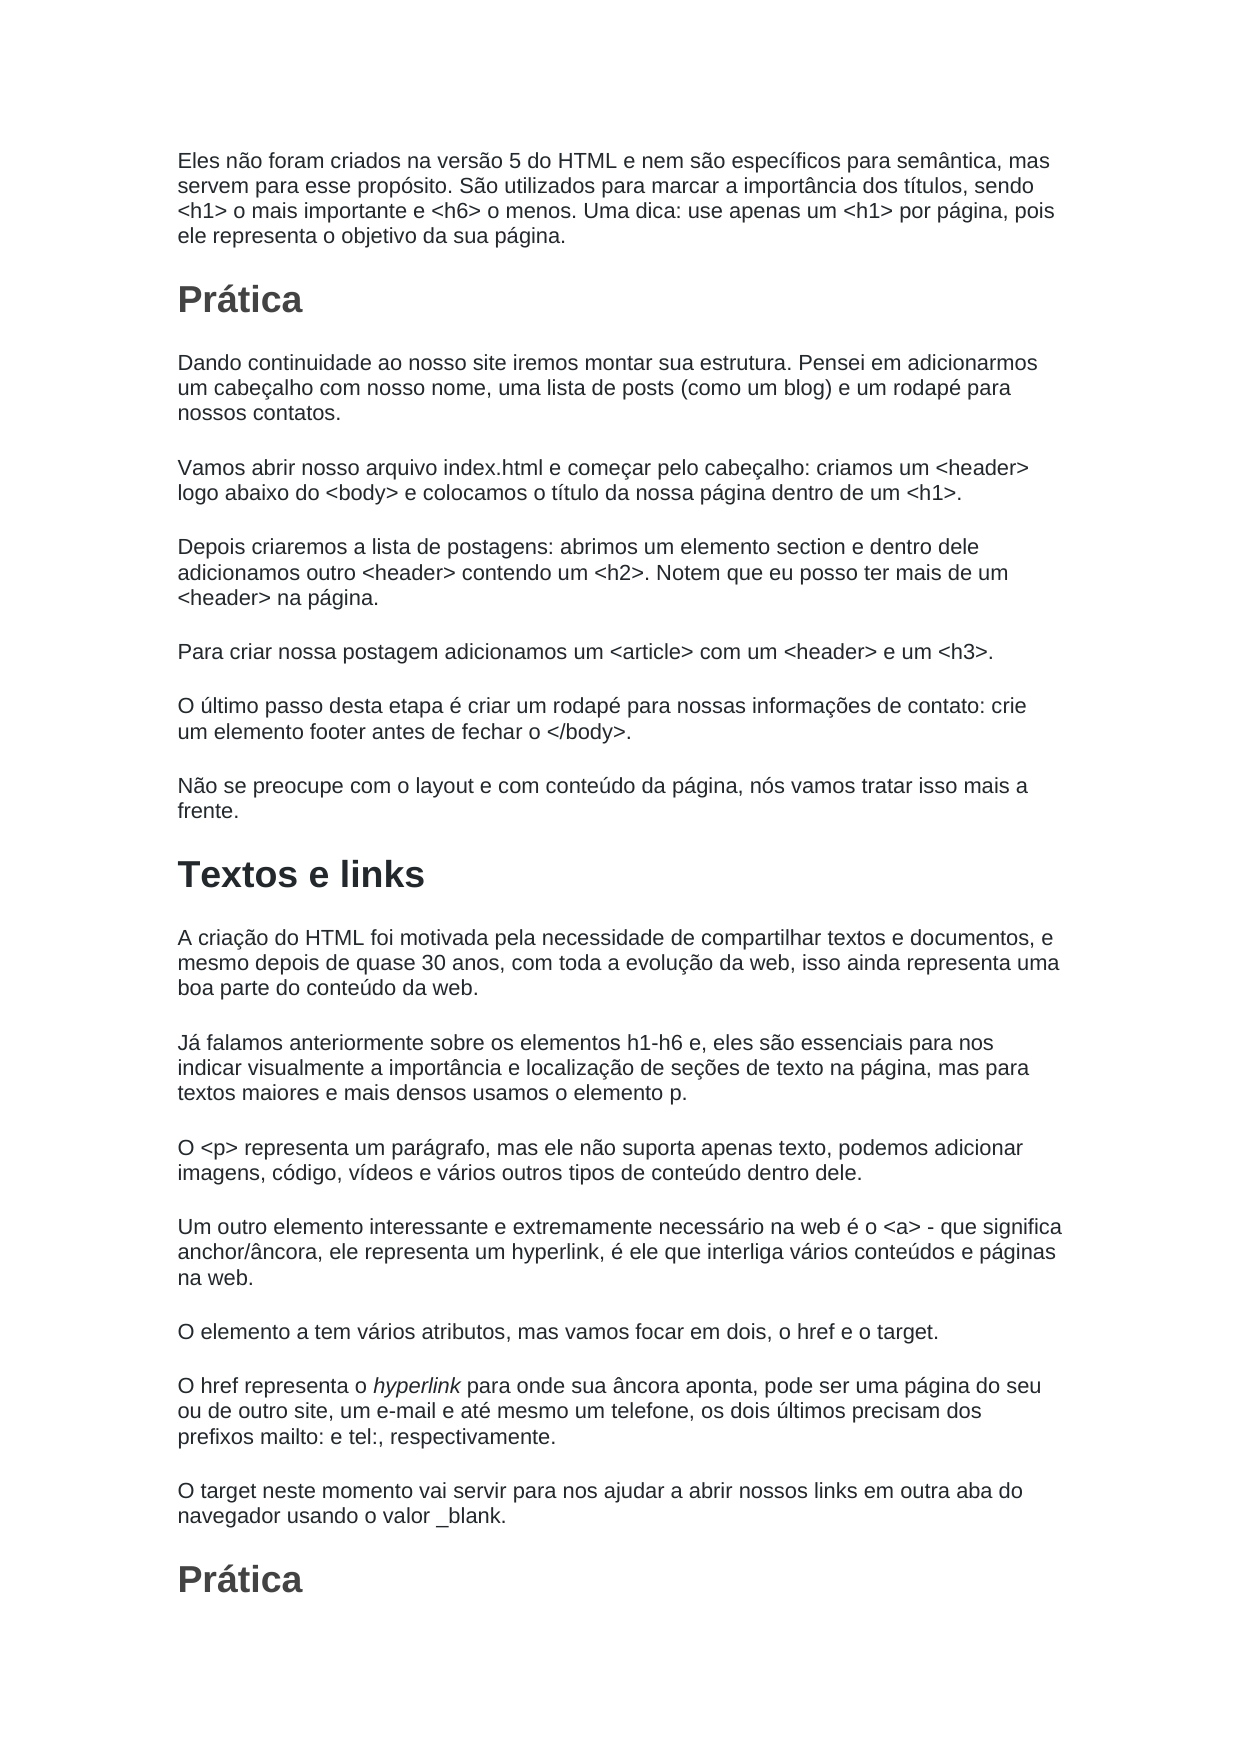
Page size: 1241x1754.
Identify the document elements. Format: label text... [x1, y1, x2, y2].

text Vamos abrir nosso arquivo index.html e começar pelo cabeçalho: criamos um <header> logo abaixo do <body> e colocamos o título da nossa página dentro de um <h1>. [177, 455, 1063, 505]
text Um outro elemento interessante e extremamente necessário na web é o <a> - que significa anchor/âncora, ele representa um hyperlink, é ele que interliga vários conteúdos e páginas na web. [177, 1214, 1063, 1290]
text O target neste momento vai servir para nos ajudar a abrir nossos links em outra aba do navegador usando o valor _blank. [177, 1478, 1063, 1528]
text Prática [177, 278, 1063, 321]
text Já falamos anteriormente sobre os elementos h1-h6 e, eles são essenciais para nos indicar visualmente a importância e localização de seções de texto na página, mas para textos maiores e mais densos usamos o elemento p. [177, 1030, 1063, 1105]
text O elemento a tem vários atributos, mas vamos focar em dois, o href e o target. [177, 1319, 1063, 1344]
text Dando continuidade ao nosso site iremos montar sua estrutura. Pensei em adicionarmos um cabeçalho com nosso nome, uma lista de posts (como um blog) e um rodapé para nossos contatos. [177, 350, 1063, 426]
text Não se preocupe com o layout e com conteúdo da página, nós vamos tratar isso mais a frente. [177, 773, 1063, 823]
text Textos e links [177, 853, 1063, 896]
text O <p> representa um parágrafo, mas ele não suporta apenas texto, podemos adicionar imagens, código, vídeos e vários outros tipos de conteúdo dentro dele. [177, 1134, 1063, 1185]
text O href representa o hyperlink para onde sua âncora aponta, pode ser uma página do seu ou de outro site, um e-mail e até mesmo um telefone, os dois últimos precisam dos prefixos mailto: e tel:, respectivamente. [177, 1373, 1063, 1449]
text Eles não foram criados na versão 5 do HTML e nem são específicos para semântica, mas servem para esse propósito. São utilizados para marcar a importância dos títulos, sendo <h1> o mais importante e <h6> o menos. Uma dica: use apenas um <h1> por página, pois ele representa o objetivo da sua página. [177, 148, 1063, 248]
text Prática [177, 1558, 1063, 1601]
text O último passo desta etapa é criar um rodapé para nossas informações de contato: crie um elemento footer antes de fechar o </body>. [177, 693, 1063, 744]
text Depois criaremos a lista de postagens: abrimos um elemento section e dentro dele adicionamos outro <header> contendo um <h2>. Notem que eu posso ter mais de um <header> na página. [177, 534, 1063, 610]
text A criação do HTML foi motivada pela necessidade de compartilhar textos e documentos, e mesmo depois de quase 30 anos, com toda a evolução da web, isso ainda representa uma boa parte do conteúdo da web. [177, 925, 1063, 1001]
text Para criar nossa postagem adicionamos um <article> com um <header> e um <h3>. [177, 639, 1063, 664]
